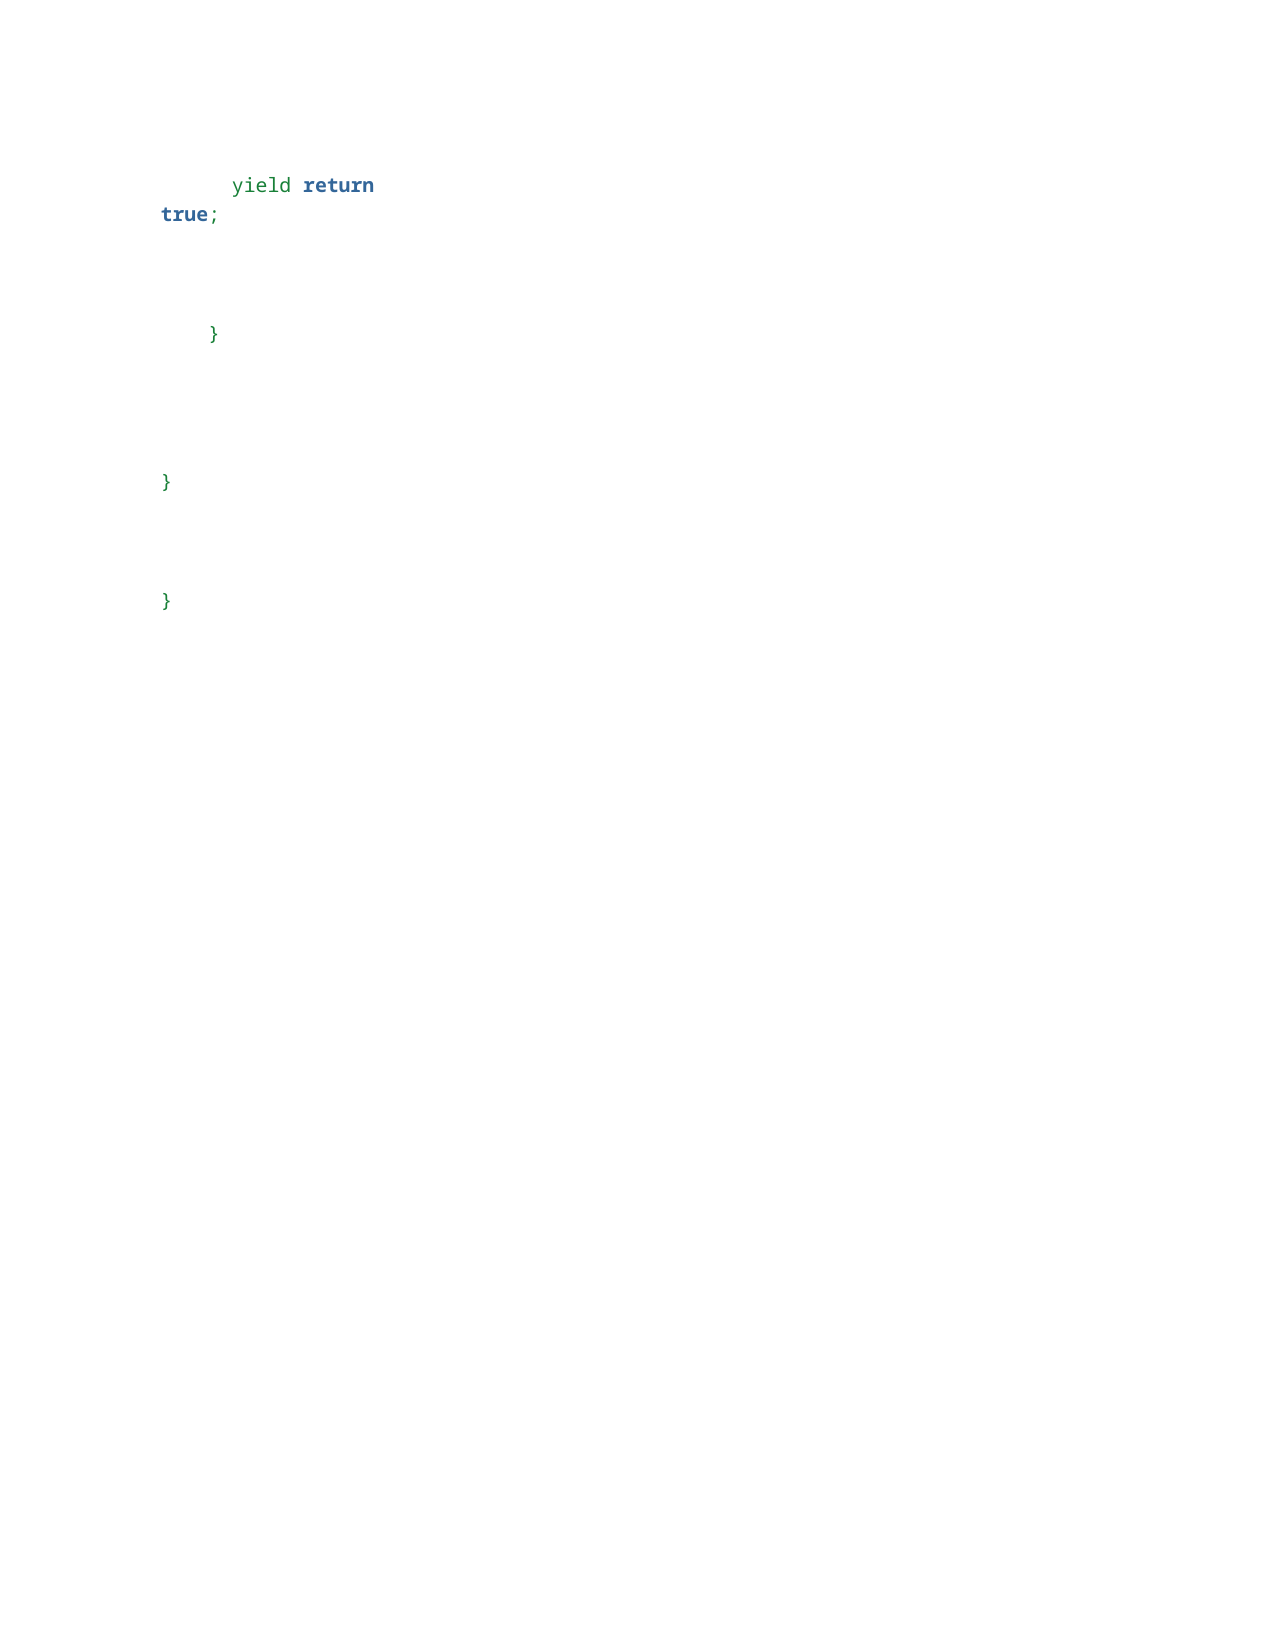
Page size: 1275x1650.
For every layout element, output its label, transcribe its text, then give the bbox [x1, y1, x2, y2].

table_header } [150, 299, 220, 386]
table_header yield return true; [150, 150, 444, 267]
table_header } [150, 417, 195, 534]
table_header } [150, 565, 172, 653]
